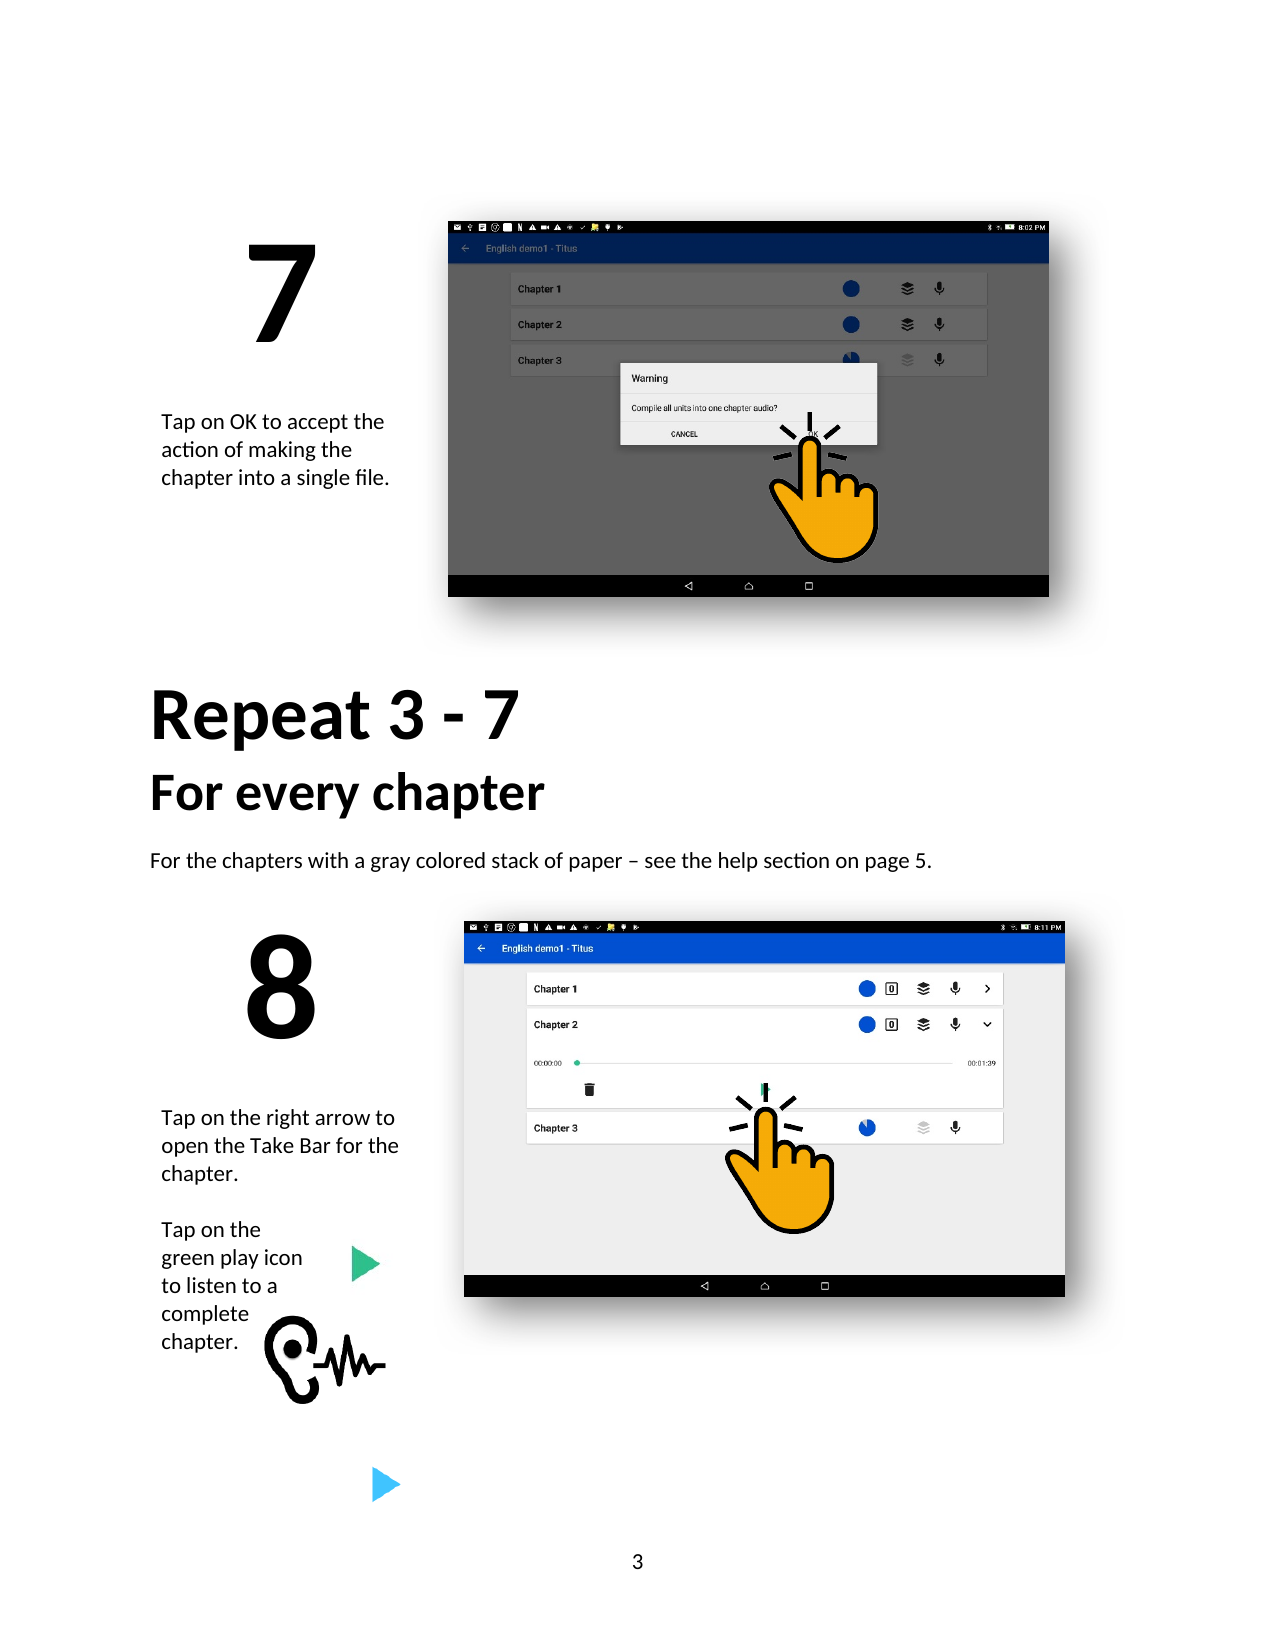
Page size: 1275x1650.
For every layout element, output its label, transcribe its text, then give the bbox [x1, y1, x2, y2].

text For the chapters with a gray colored stack of paper – see the help section on page 5. [150, 846, 1125, 874]
picture [448, 221, 1049, 597]
picture [355, 1458, 409, 1508]
picture [249, 1226, 400, 1435]
table_header 7 [150, 197, 412, 407]
table_cell Tap on OK to accept the action of making the chapter into a single file. [150, 407, 412, 667]
picture [464, 921, 1065, 1297]
text For every chapter [150, 758, 1125, 824]
text Repeat 3 - 7 [150, 667, 1125, 758]
table_header [412, 197, 1124, 667]
table_cell Tap on the right arrow to open the Take Bar for the chapter. Tap on the green play icon to listen to a complete chapter. [150, 1103, 412, 1510]
table_header [412, 893, 1124, 1510]
table_header 8 [150, 893, 412, 1103]
